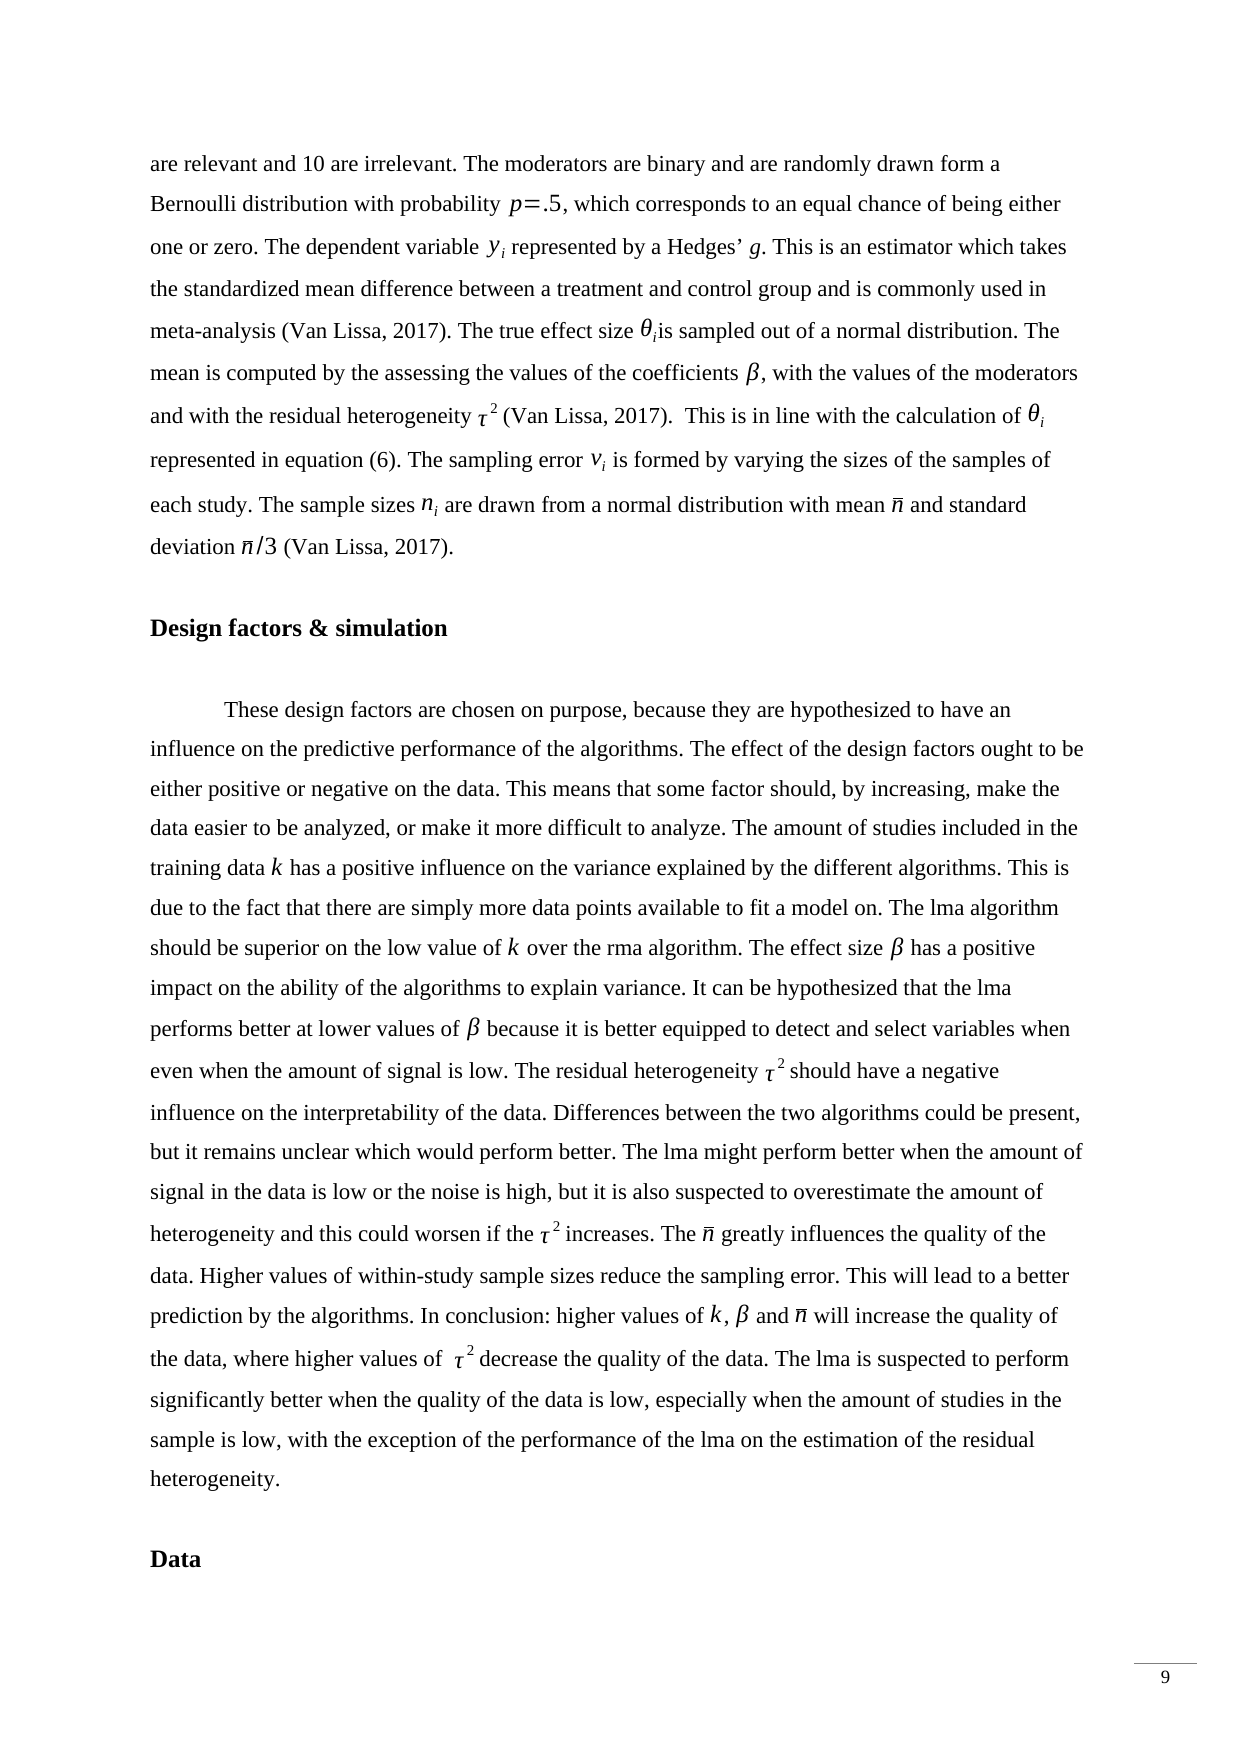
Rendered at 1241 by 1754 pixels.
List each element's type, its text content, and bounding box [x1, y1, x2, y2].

text Data [150, 1544, 1090, 1573]
text These design factors are chosen on purpose, because they are hypothesized to have an influence on the predictive performance of the algorithms. The effect of the design factors ought to be either positive or negative on the data. This means that some factor should, by increasing, make the data easier to be analyzed, or make it more difficult to analyze. The amount of studies included in the training data has a positive influence on the variance explained by the different algorithms. This is due to the fact that there are simply more data points available to fit a model on. The lma algorithm should be superior on the low value of over the rma algorithm. The effect size has a positive impact on the ability of the algorithms to explain variance. It can be hypothesized that the lma performs better at lower values of because it is better equipped to detect and select variables when even when the amount of signal is low. The residual heterogeneity should have a negative influence on the interpretability of the data. Differences between the two algorithms could be present, but it remains unclear which would perform better. The lma might perform better when the amount of signal in the data is low or the noise is high, but it is also suspected to overestimate the amount of heterogeneity and this could worsen if the increases. The greatly influences the quality of the data. Higher values of within-study sample sizes reduce the sampling error. This will lead to a better prediction by the algorithms. In conclusion: higher values of , and will increase the quality of the data, where higher values of decrease the quality of the data. The lma is suspected to perform significantly better when the quality of the data is low, especially when the amount of studies in the sample is low, with the exception of the performance of the lma on the estimation of the residual heterogeneity. [150, 696, 1090, 1491]
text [150, 150, 1090, 560]
text Design factors & simulation [150, 613, 1090, 642]
